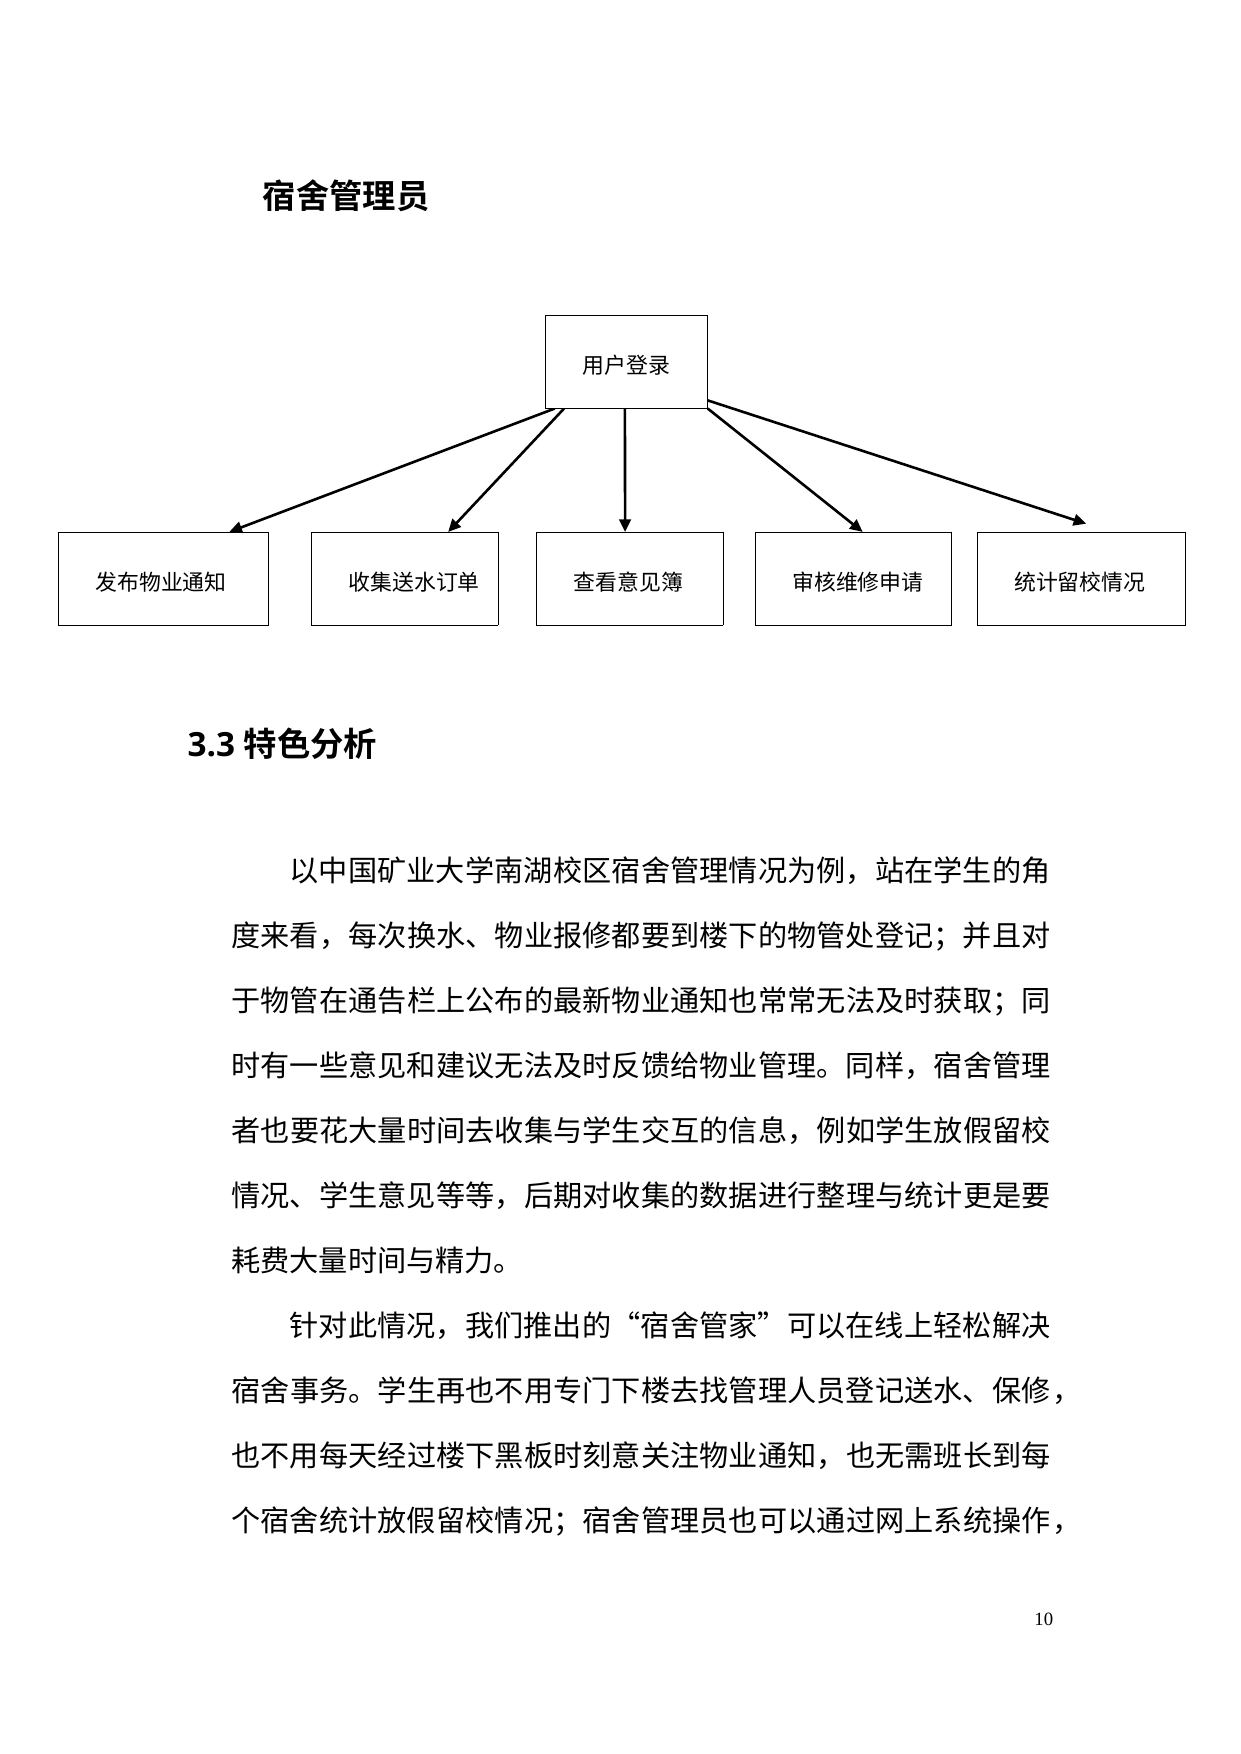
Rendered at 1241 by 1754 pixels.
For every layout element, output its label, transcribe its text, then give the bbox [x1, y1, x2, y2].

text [231, 1291, 1053, 1551]
text 以中国矿业大学南湖校区宿舍管理情况为例，站在学生的角度来看，每次换水、物业报修都要到楼下的物管处登记；并且对于物管在通告栏上公布的最新物业通知也常常无法及时获取；同时有一些意见和建议无法及时反馈给物业管理。同样，宿舍管理者也要花大量时间去收集与学生交互的信息，例如学生放假留校情况、学生意见等等，后期对收集的数据进行整理与统计更是要耗费大量时间与精力。 [231, 836, 1053, 1291]
subtitle 3.3 特色分析 [187, 709, 1053, 774]
text 宿舍管理员 [187, 162, 1053, 227]
